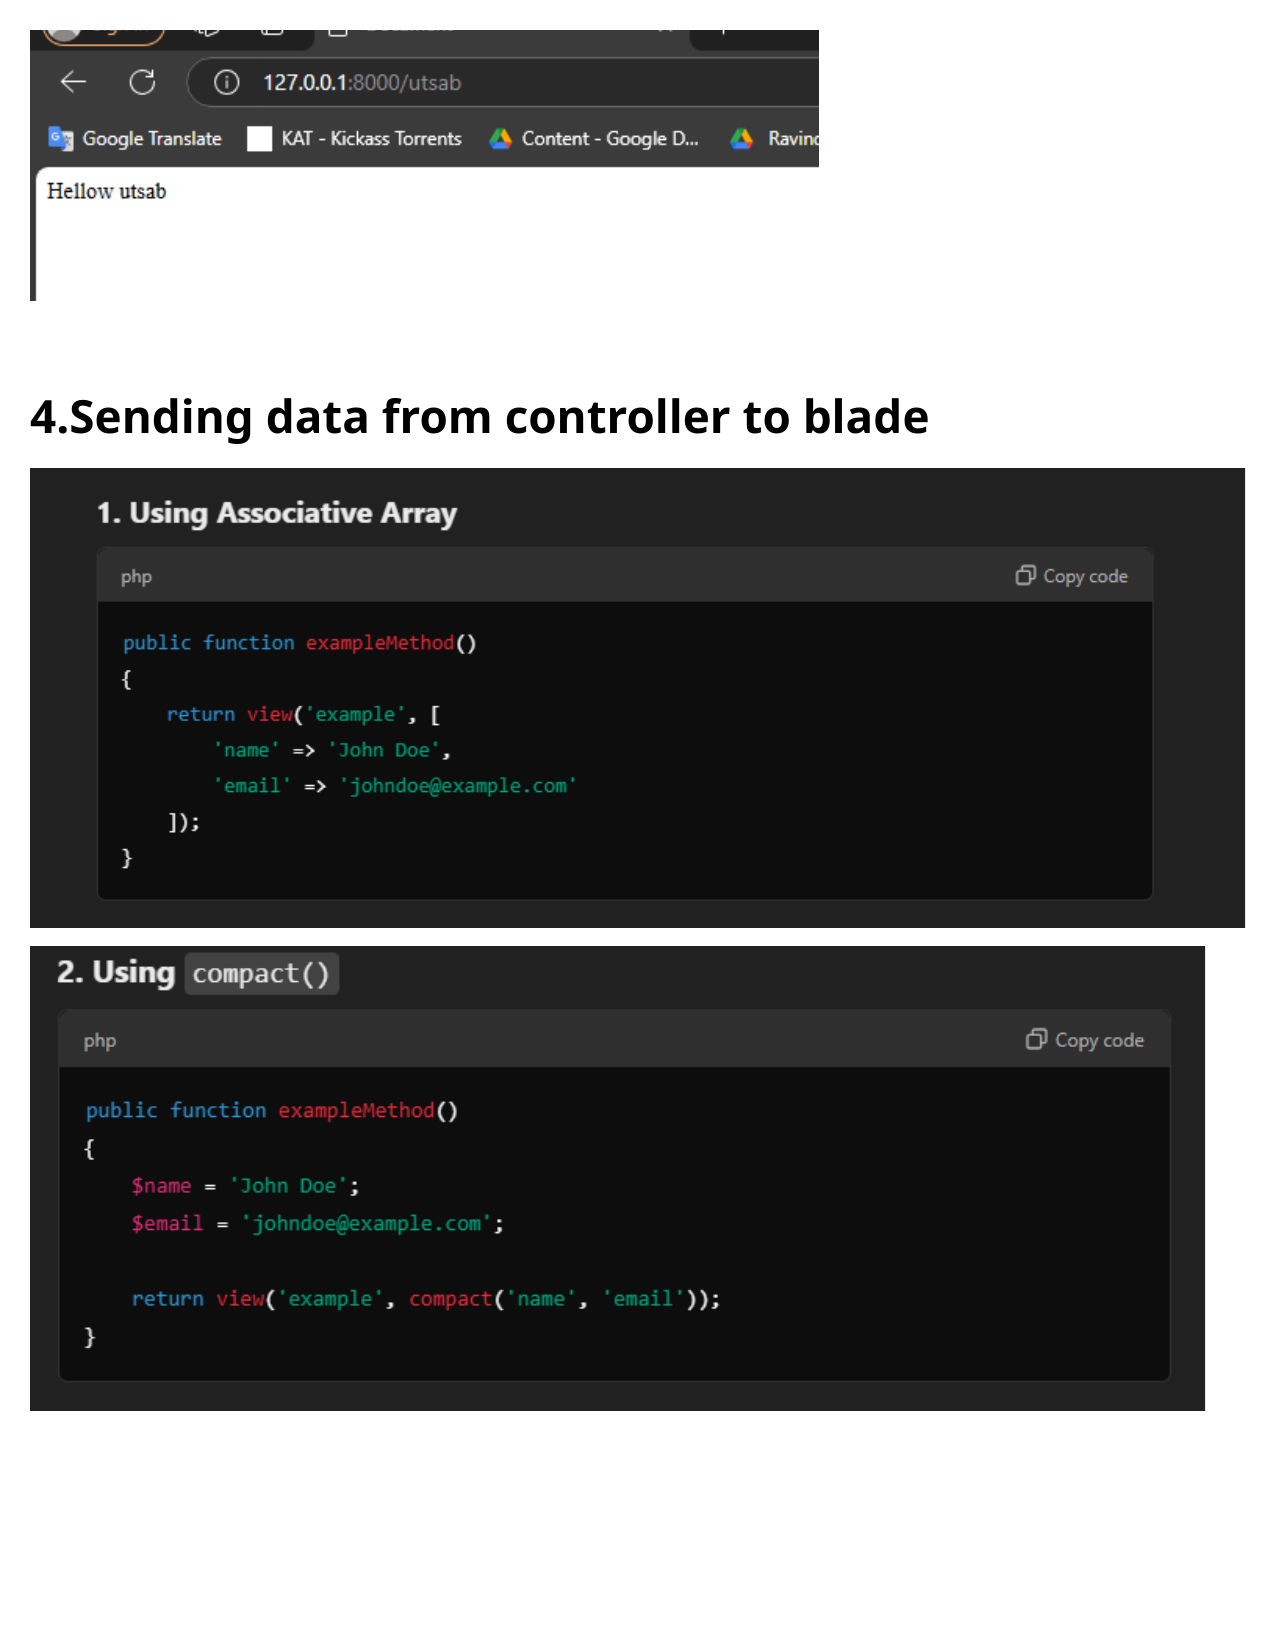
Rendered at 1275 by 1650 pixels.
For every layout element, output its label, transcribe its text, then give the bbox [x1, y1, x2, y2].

text 4.Sending data from controller to blade [30, 385, 1245, 447]
picture [30, 946, 1205, 1411]
picture [30, 468, 1246, 928]
picture [30, 30, 819, 301]
